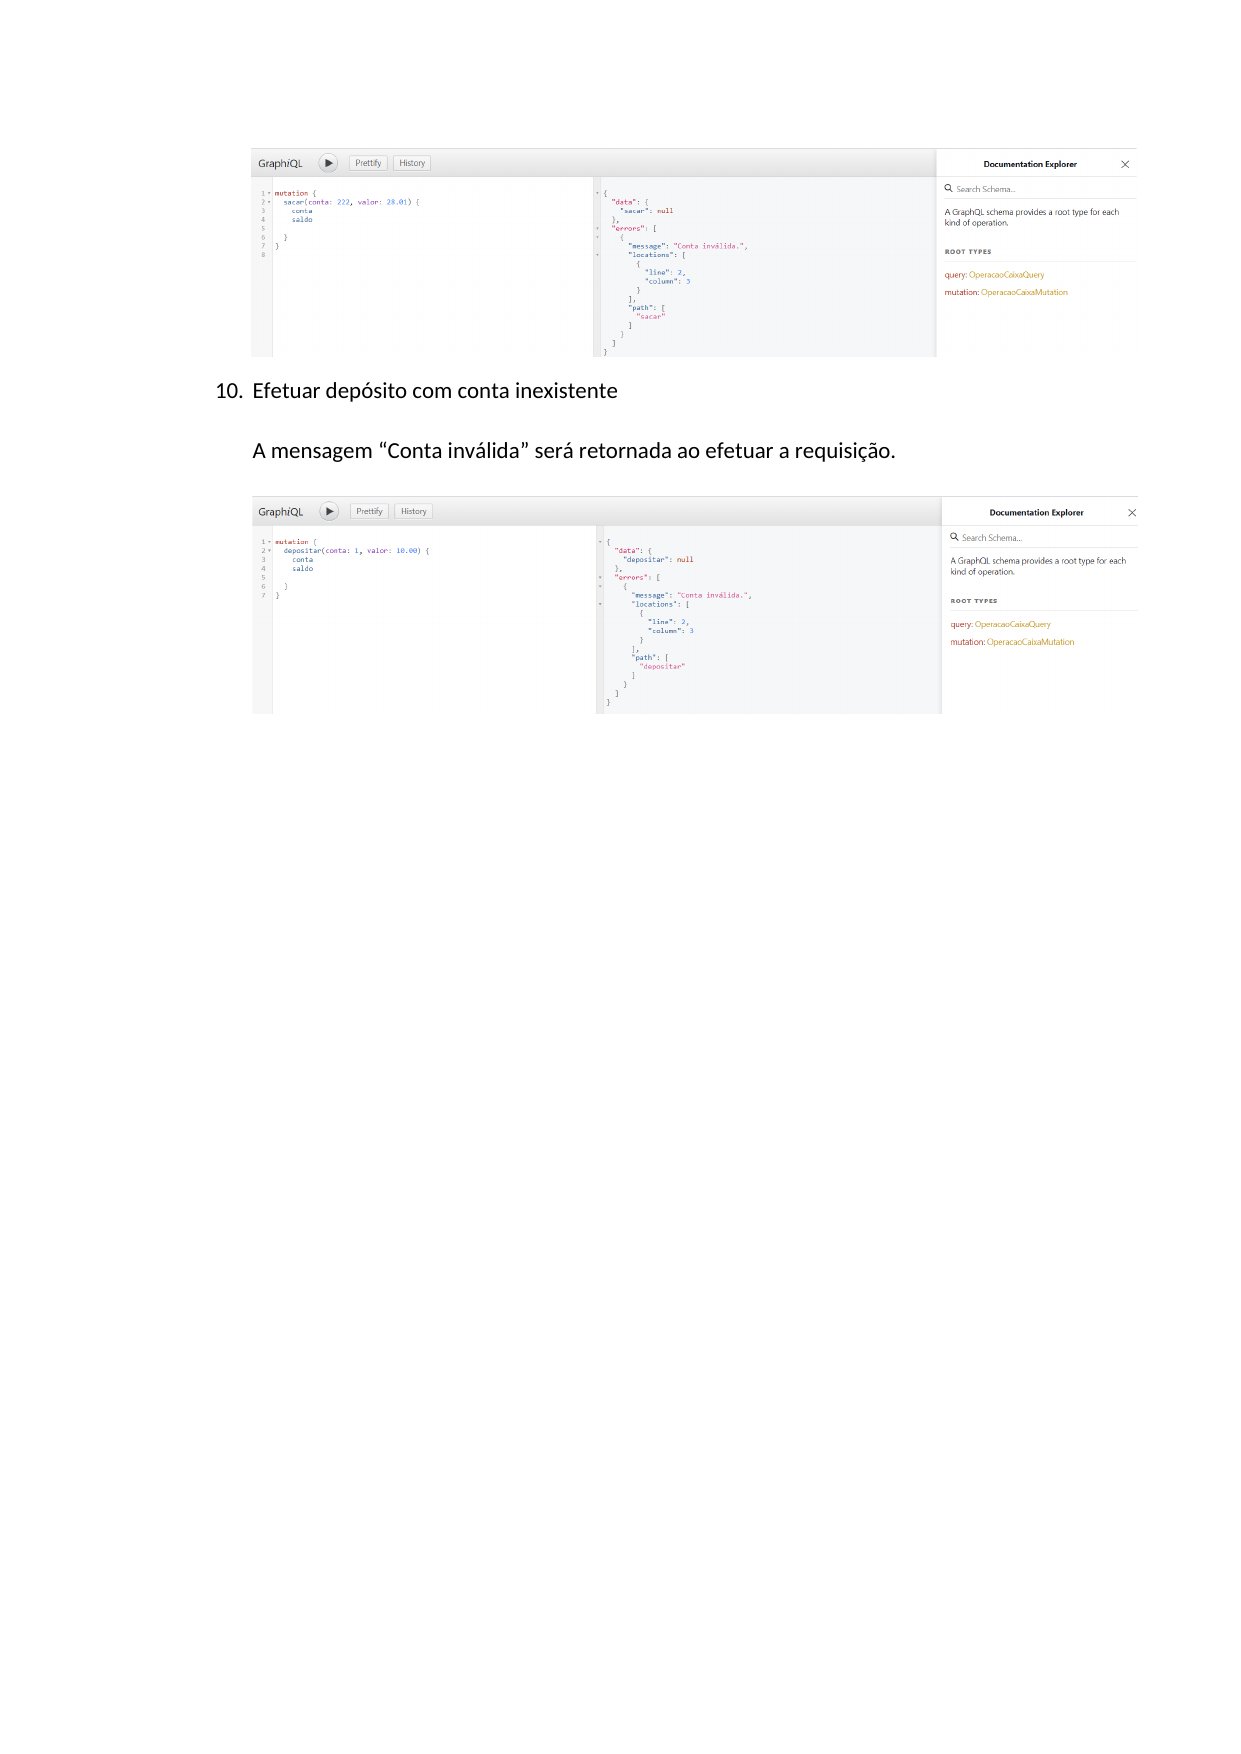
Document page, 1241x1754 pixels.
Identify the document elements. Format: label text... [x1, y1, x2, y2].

picture [251, 147, 1137, 357]
list A mensagem “Conta inválida” será retornada ao efetuar a requisição. [252, 436, 1063, 464]
picture [252, 496, 1138, 714]
list Efetuar depósito com conta inexistente [215, 376, 1063, 404]
